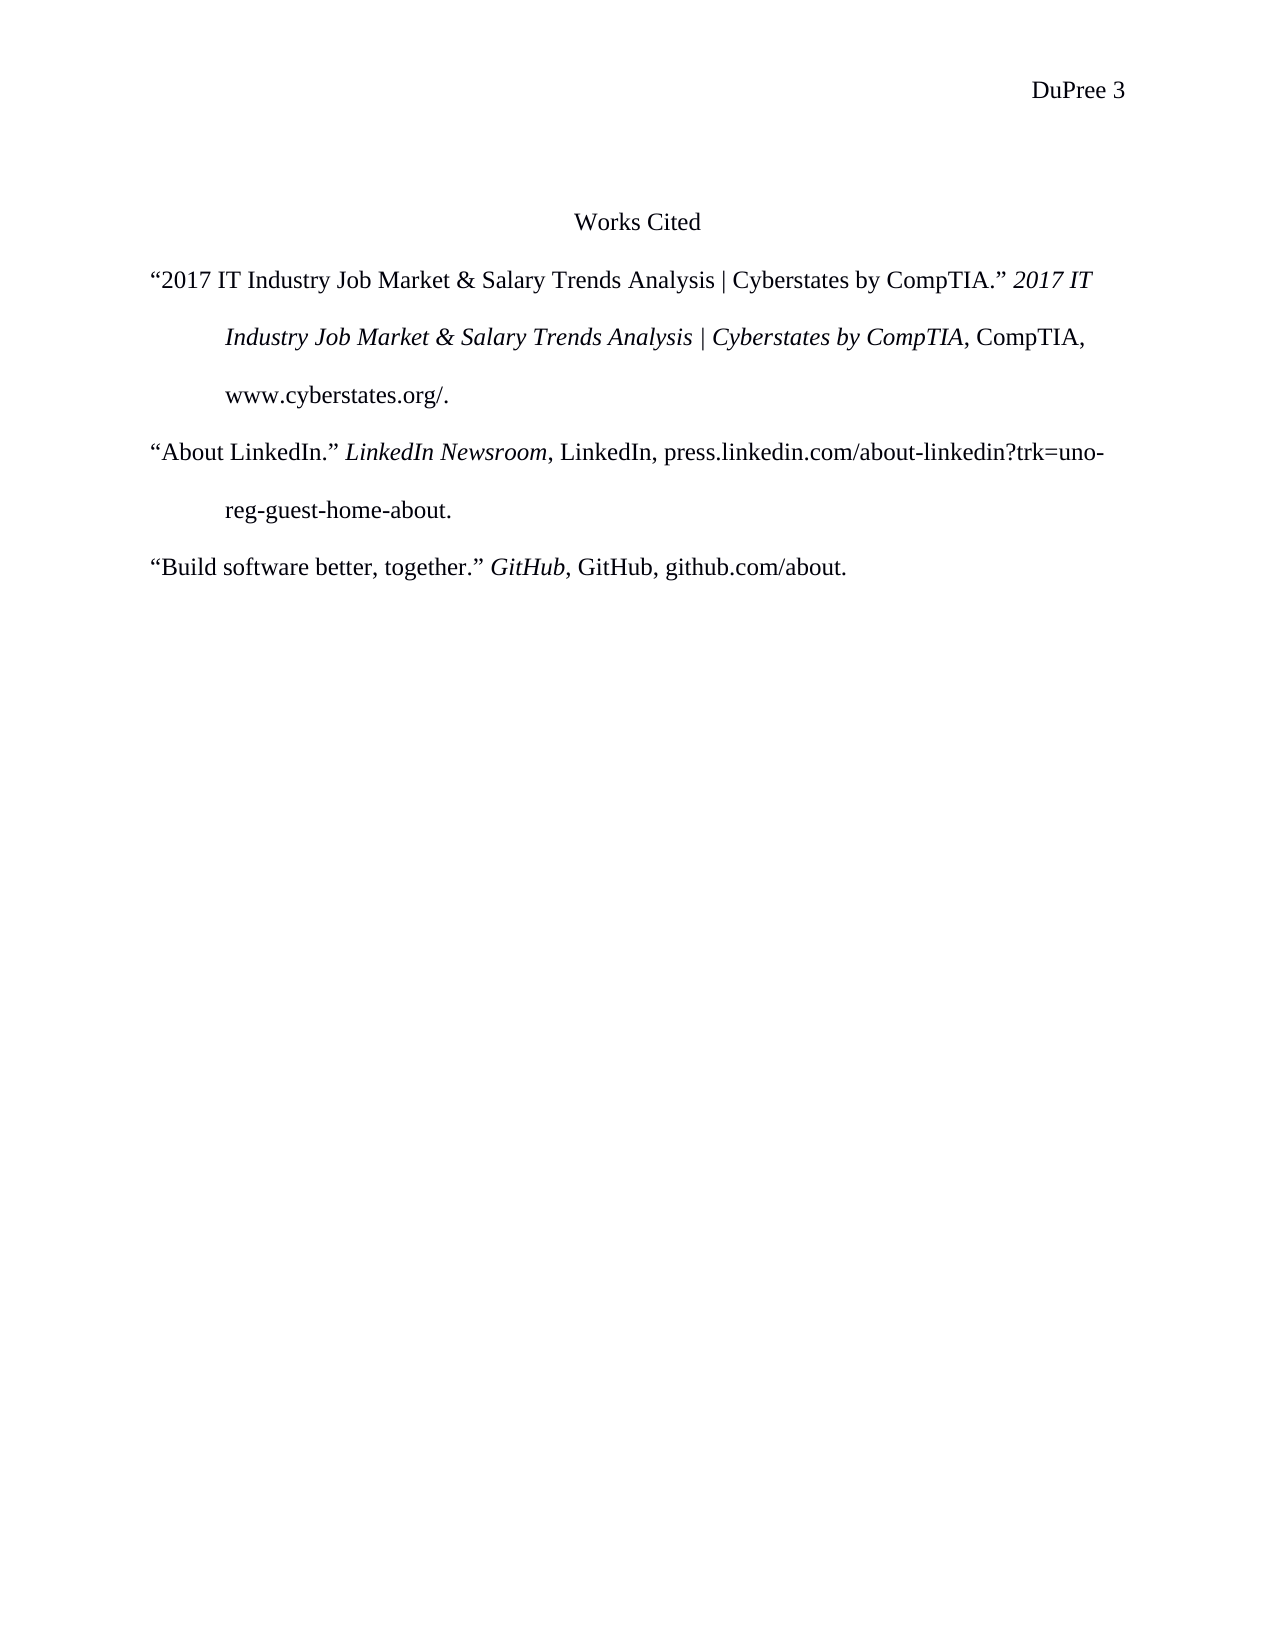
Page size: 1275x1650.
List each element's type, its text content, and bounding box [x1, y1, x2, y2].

text Works Cited [150, 207, 1125, 236]
text “About LinkedIn.” LinkedIn Newsroom, LinkedIn, press.linkedin.com/about-linkedin?trk=uno- reg-guest-home-about. [150, 437, 1125, 524]
text “2017 IT Industry Job Market & Salary Trends Analysis | Cyberstates by CompTIA.” 2017 IT Industry Job Market & Salary Trends Analysis | Cyberstates by CompTIA, CompTIA, www.cyberstates.org/. [150, 265, 1125, 409]
text “Build software better, together.” GitHub, GitHub, github.com/about. [150, 552, 1125, 581]
